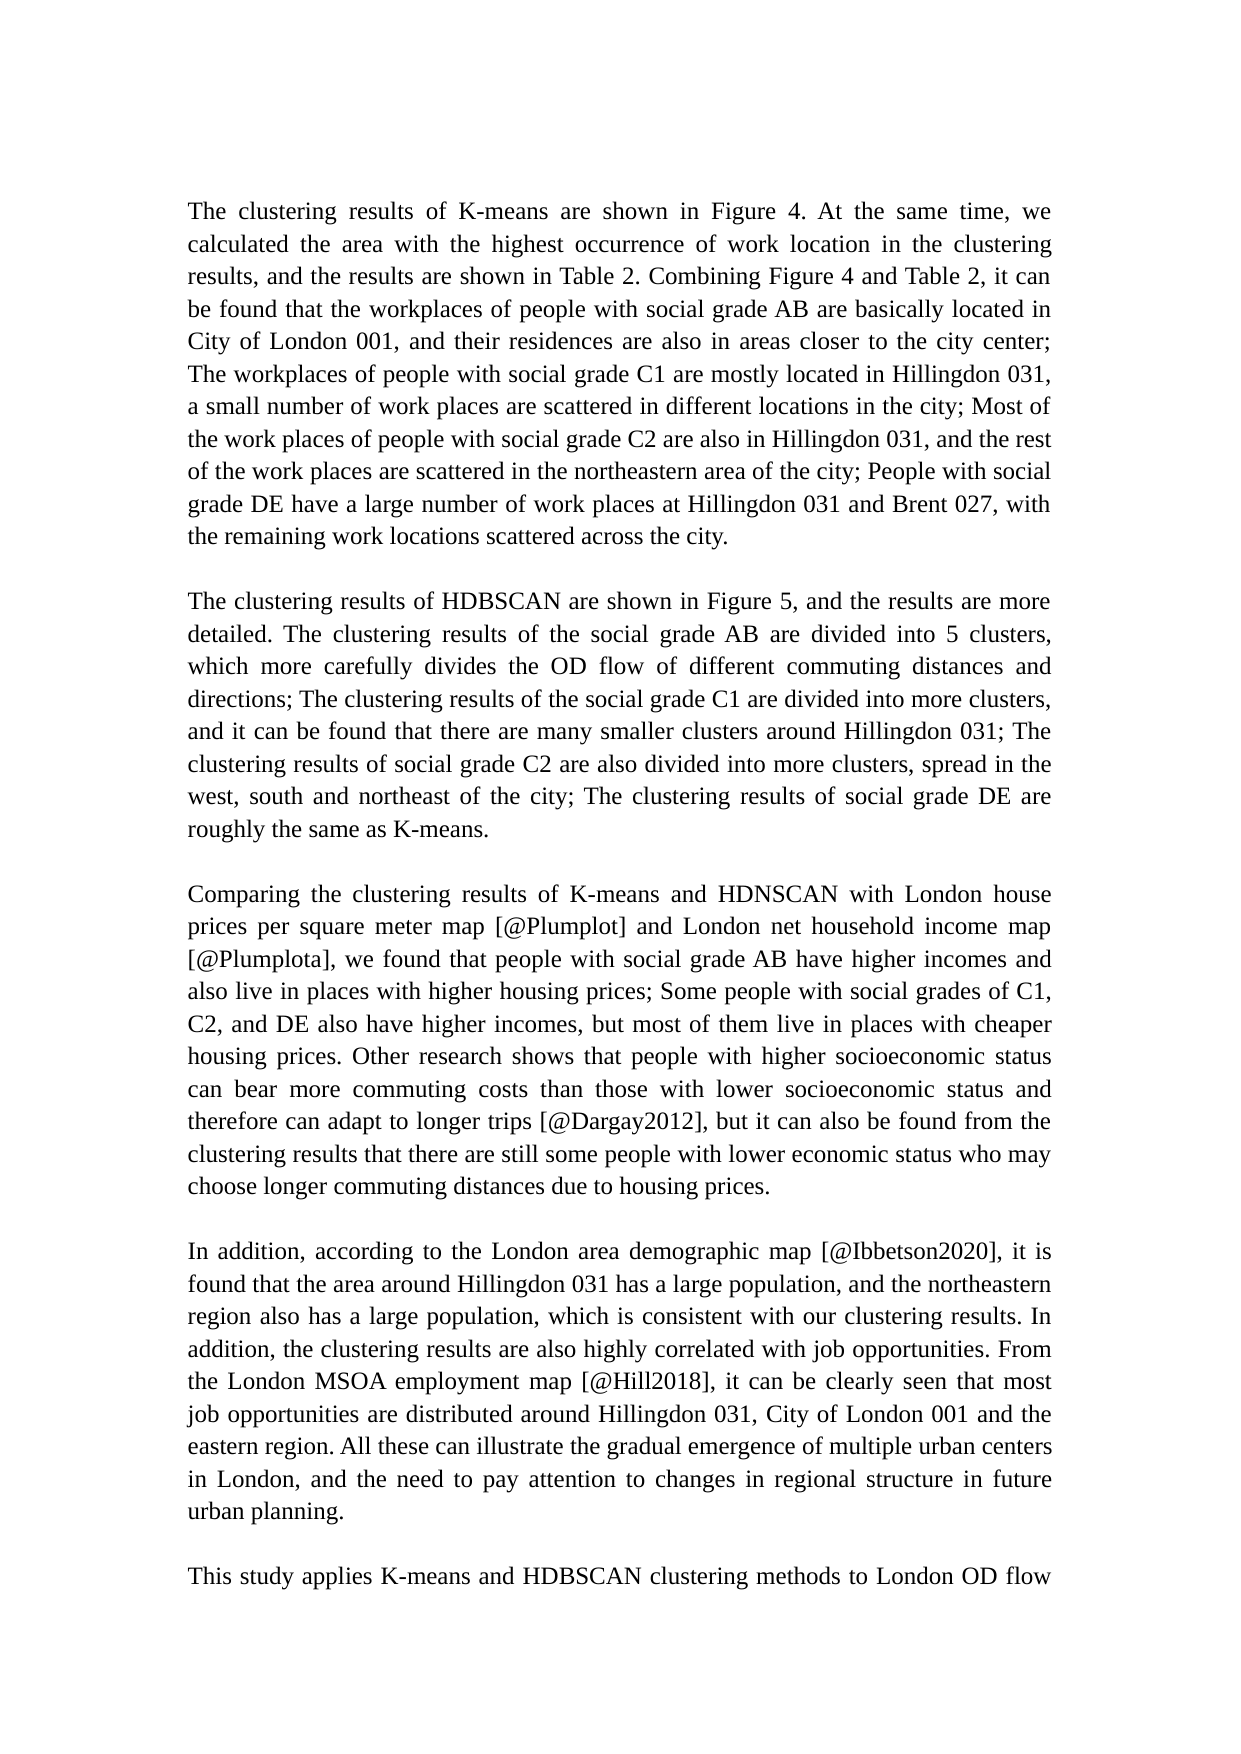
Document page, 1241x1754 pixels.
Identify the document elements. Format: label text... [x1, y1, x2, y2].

text The clustering results of K-means are shown in Figure 4. At the same time, we calculated the area with the highest occurrence of work location in the clustering results, and the results are shown in Table 2. Combining Figure 4 and Table 2, it can be found that the workplaces of people with social grade AB are basically located in City of London 001, and their residences are also in areas closer to the city center; The workplaces of people with social grade C1 are mostly located in Hillingdon 031, a small number of work places are scattered in different locations in the city; Most of the work places of people with social grade C2 are also in Hillingdon 031, and the rest of the work places are scattered in the northeastern area of the city; People with social grade DE have a large number of work places at Hillingdon 031 and Brent 027, with the remaining work locations scattered across the city. [187, 194, 1053, 552]
text In addition, according to the London area demographic map [@Ibbetson2020], it is found that the area around Hillingdon 031 has a large population, and the northeastern region also has a large population, which is consistent with our clustering results. In addition, the clustering results are also highly correlated with job opportunities. From the London MSOA employment map [@Hill2018], it can be clearly seen that most job opportunities are distributed around Hillingdon 031, City of London 001 and the eastern region. All these can illustrate the gradual emergence of multiple urban centers in London, and the need to pay attention to changes in regional structure in future urban planning. [187, 1234, 1053, 1527]
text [187, 1559, 1053, 1592]
text The clustering results of HDBSCAN are shown in Figure 5, and the results are more detailed. The clustering results of the social grade AB are divided into 5 clusters, which more carefully divides the OD flow of different commuting distances and directions; The clustering results of the social grade C1 are divided into more clusters, and it can be found that there are many smaller clusters around Hillingdon 031; The clustering results of social grade C2 are also divided into more clusters, spread in the west, south and northeast of the city; The clustering results of social grade DE are roughly the same as K-means. [187, 584, 1053, 844]
text Comparing the clustering results of K-means and HDNSCAN with London house prices per square meter map [@Plumplot] and London net household income map [@Plumplota], we found that people with social grade AB have higher incomes and also live in places with higher housing prices; Some people with social grades of C1, C2, and DE also have higher incomes, but most of them live in places with cheaper housing prices. Other research shows that people with higher socioeconomic status can bear more commuting costs than those with lower socioeconomic status and therefore can adapt to longer trips [@Dargay2012], but it can also be found from the clustering results that there are still some people with lower economic status who may choose longer commuting distances due to housing prices. [187, 877, 1053, 1202]
